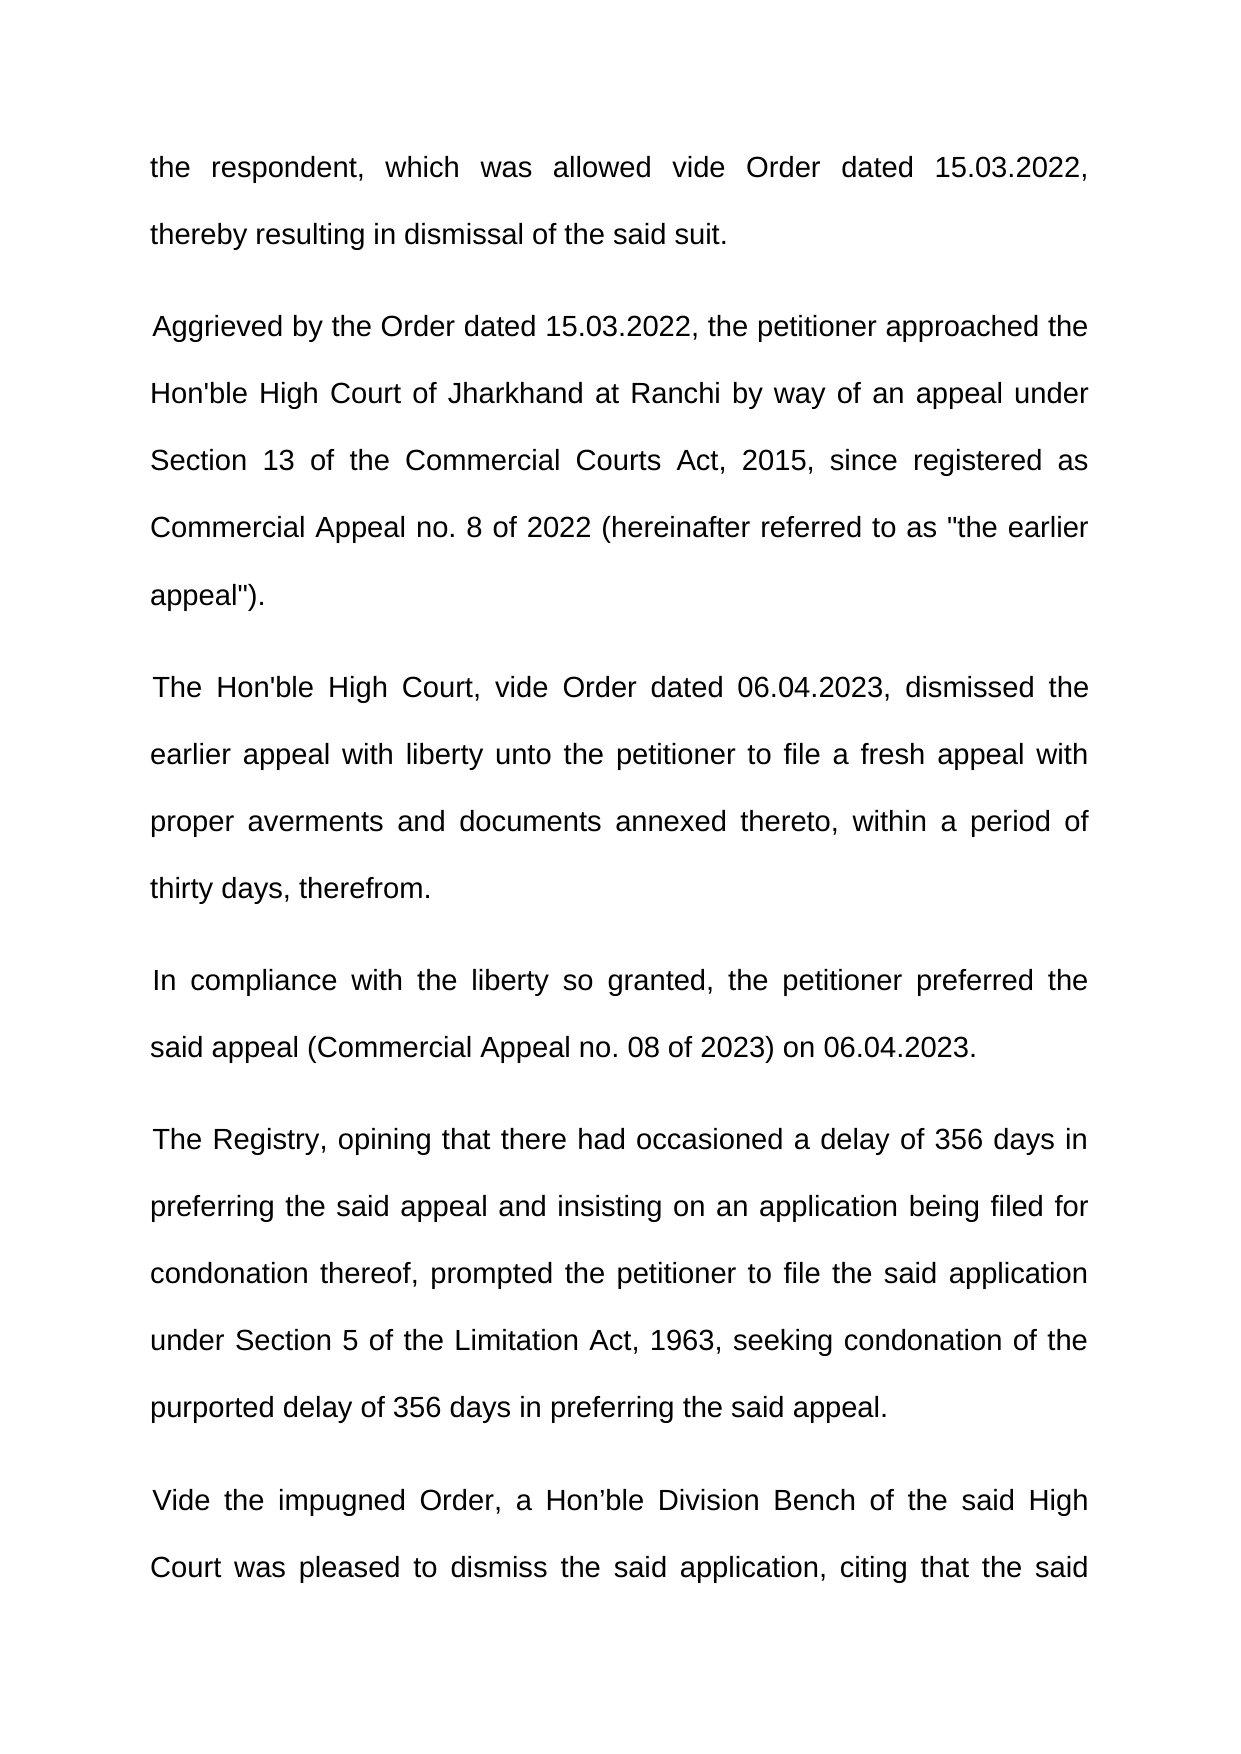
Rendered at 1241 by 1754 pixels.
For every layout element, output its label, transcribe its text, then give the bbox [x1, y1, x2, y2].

text In compliance with the liberty so granted, the petitioner preferred the said appeal (Commercial Appeal no. 08 of 2023) on 06.04.2023. [150, 963, 1090, 1063]
text The Registry, opining that there had occasioned a delay of 356 days in preferring the said appeal and insisting on an application being filed for condonation thereof, prompted the petitioner to file the said application under Section 5 of the Limitation Act, 1963, seeking condonation of the purported delay of 356 days in preferring the said appeal. [150, 1122, 1090, 1424]
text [150, 150, 1090, 251]
text Aggrieved by the Order dated 15.03.2022, the petitioner approached the Hon'ble High Court of Jharkhand at Ranchi by way of an appeal under Section 13 of the Commercial Courts Act, 2015, since registered as Commercial Appeal no. 8 of 2022 (hereinafter referred to as "the earlier appeal"). [150, 309, 1090, 611]
text The Hon'ble High Court, vide Order dated 06.04.2023, dismissed the earlier appeal with liberty unto the petitioner to file a fresh appeal with proper averments and documents annexed thereto, within a period of thirty days, therefrom. [150, 669, 1090, 904]
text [150, 1482, 1090, 1583]
